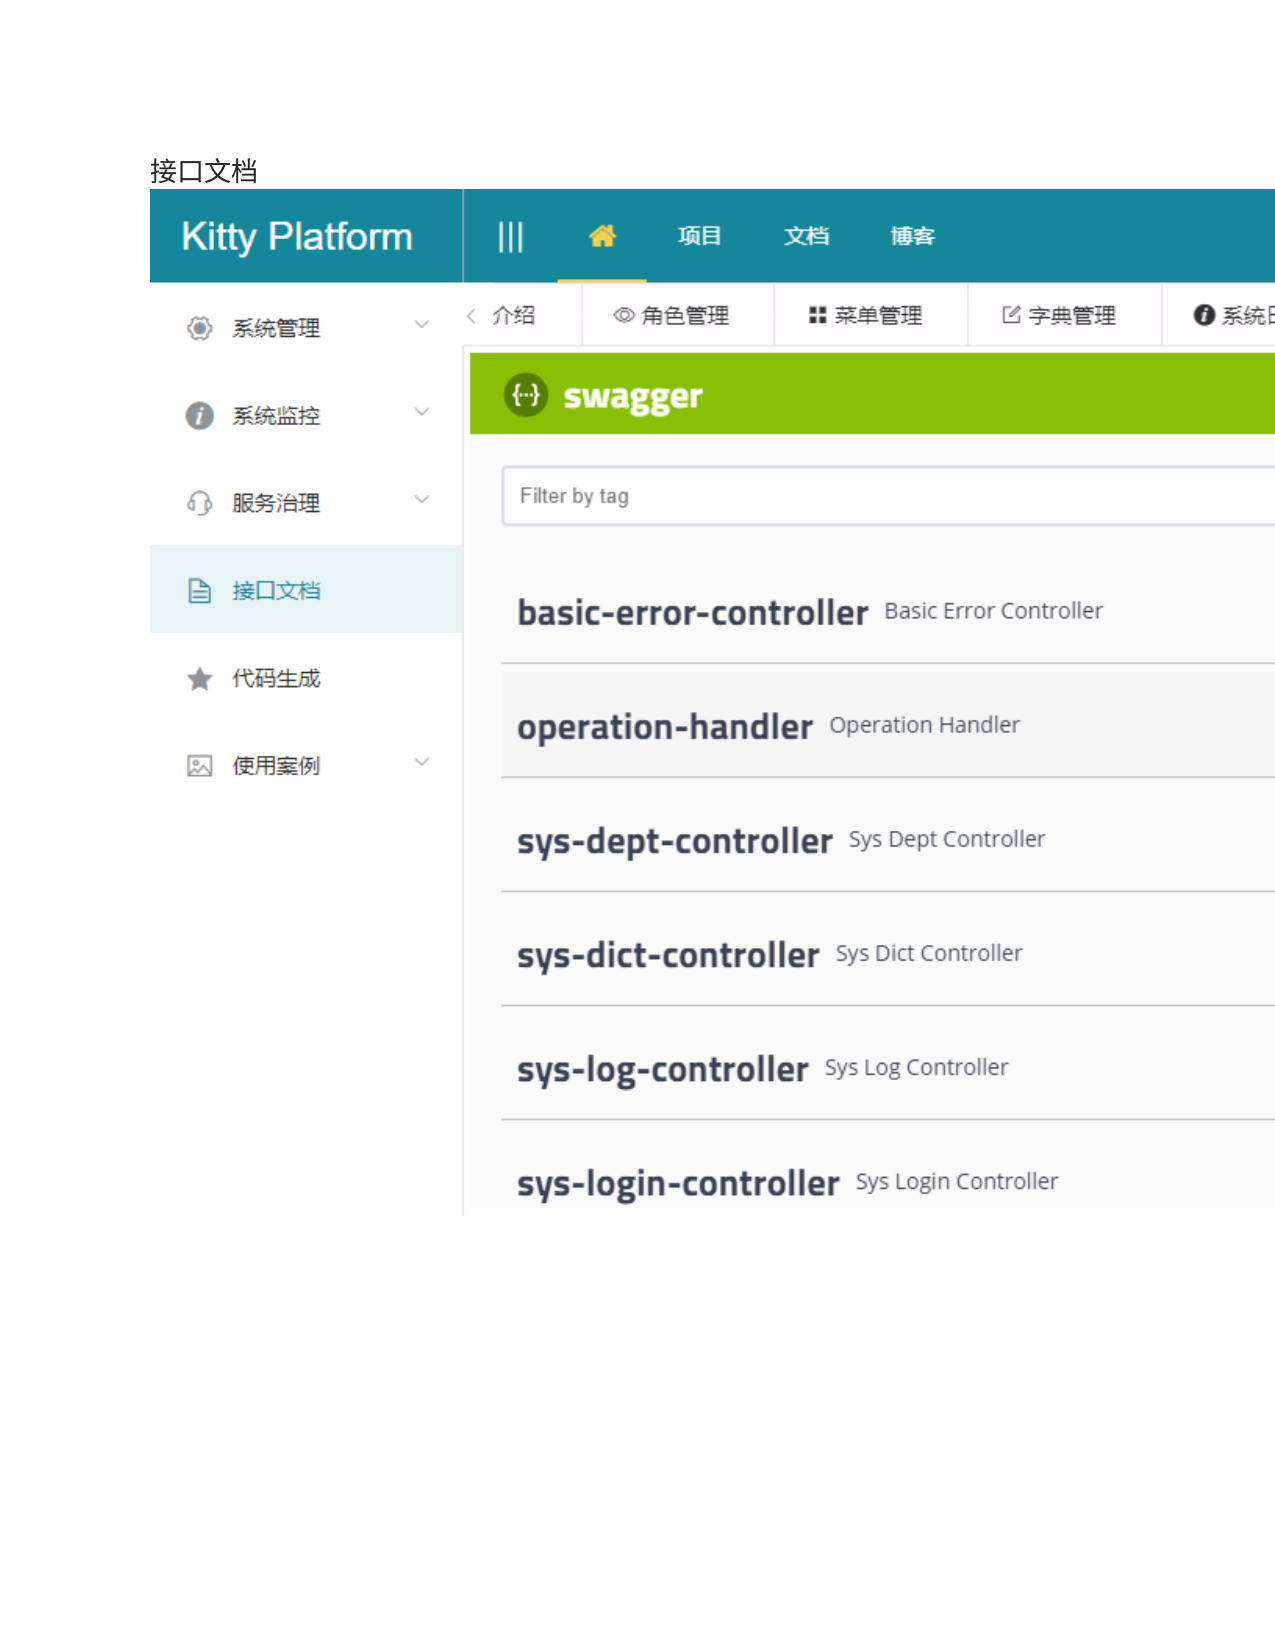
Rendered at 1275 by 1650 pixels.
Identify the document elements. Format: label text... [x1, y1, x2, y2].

subtitle 接口文档 [150, 150, 1125, 189]
picture [150, 189, 1275, 1216]
